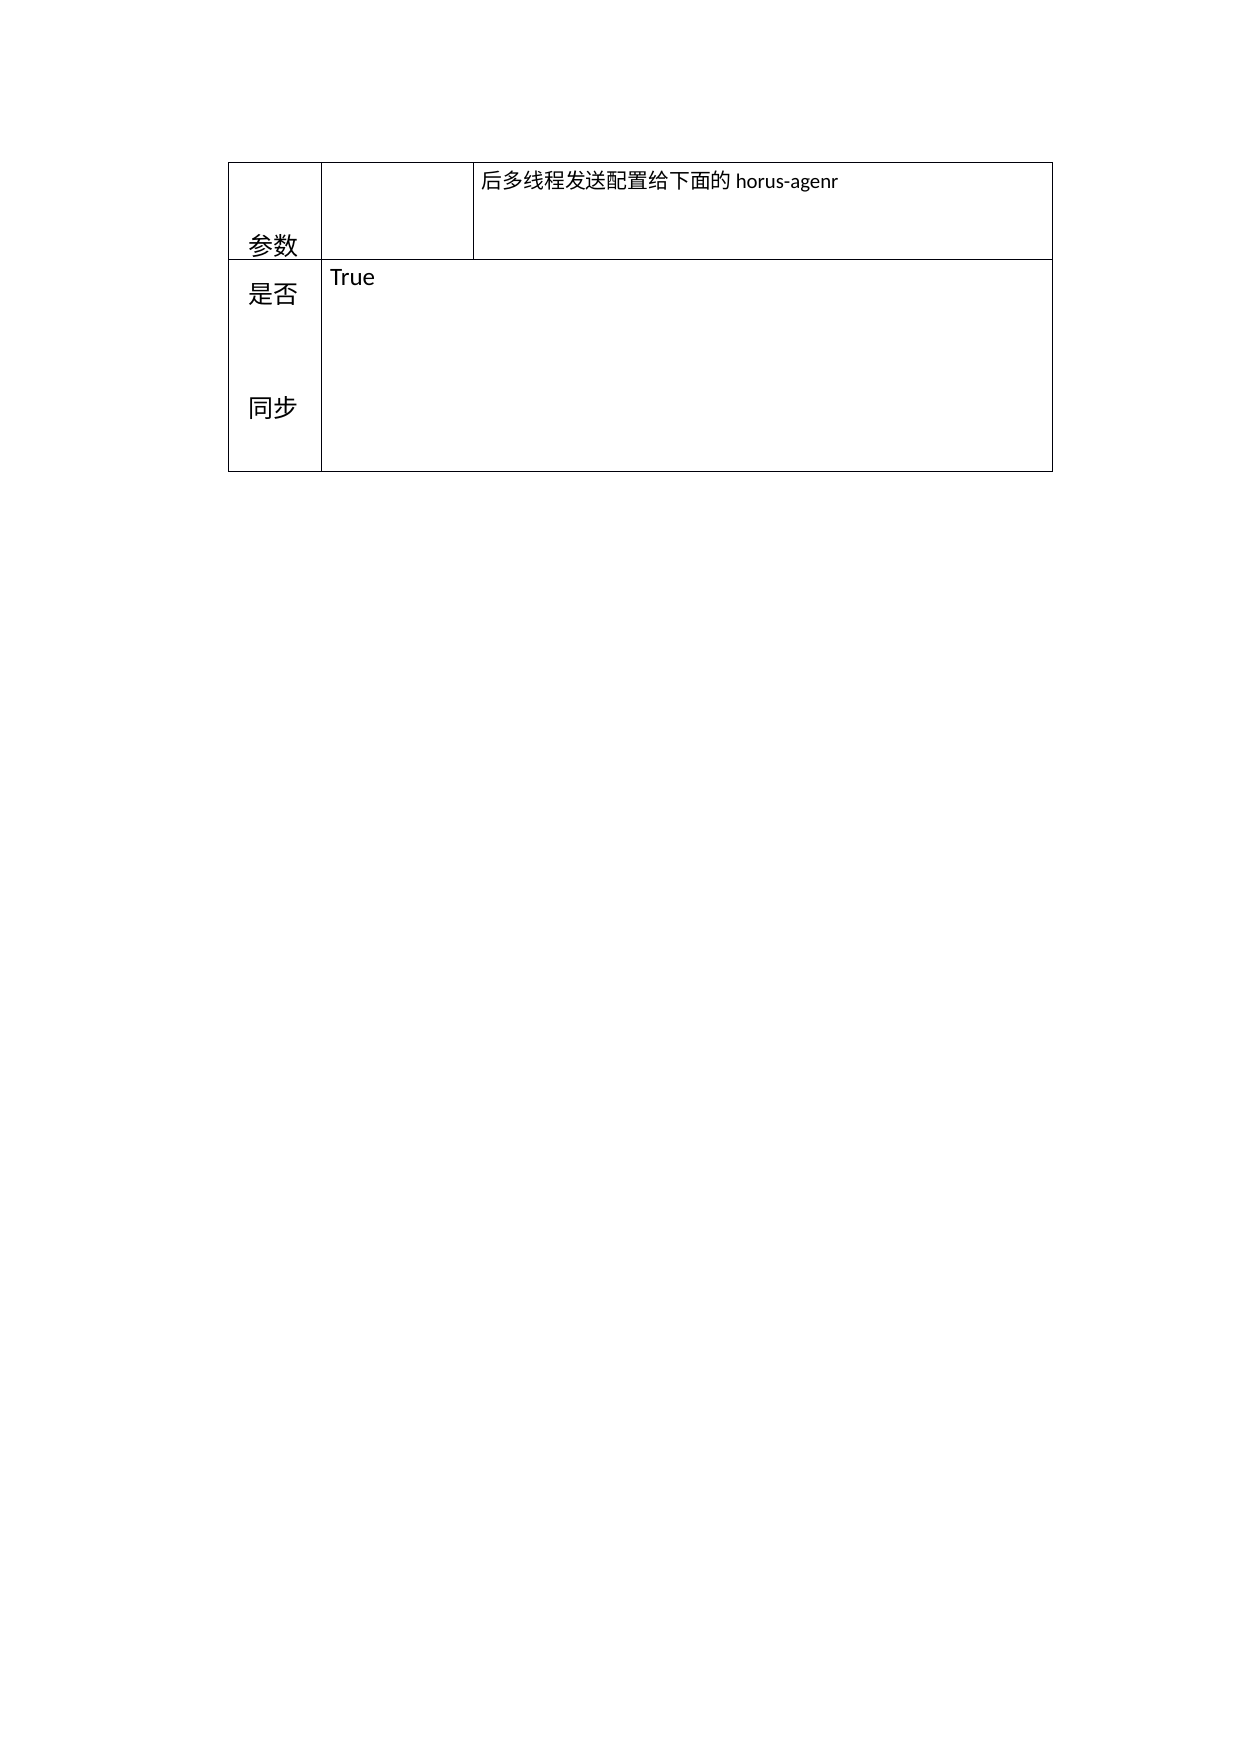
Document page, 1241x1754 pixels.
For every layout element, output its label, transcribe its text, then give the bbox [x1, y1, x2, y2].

table_cell 举例 [322, 163, 473, 259]
table_cell True [322, 260, 1052, 471]
table_cell 是否同步 [229, 260, 321, 471]
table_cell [474, 163, 1052, 259]
